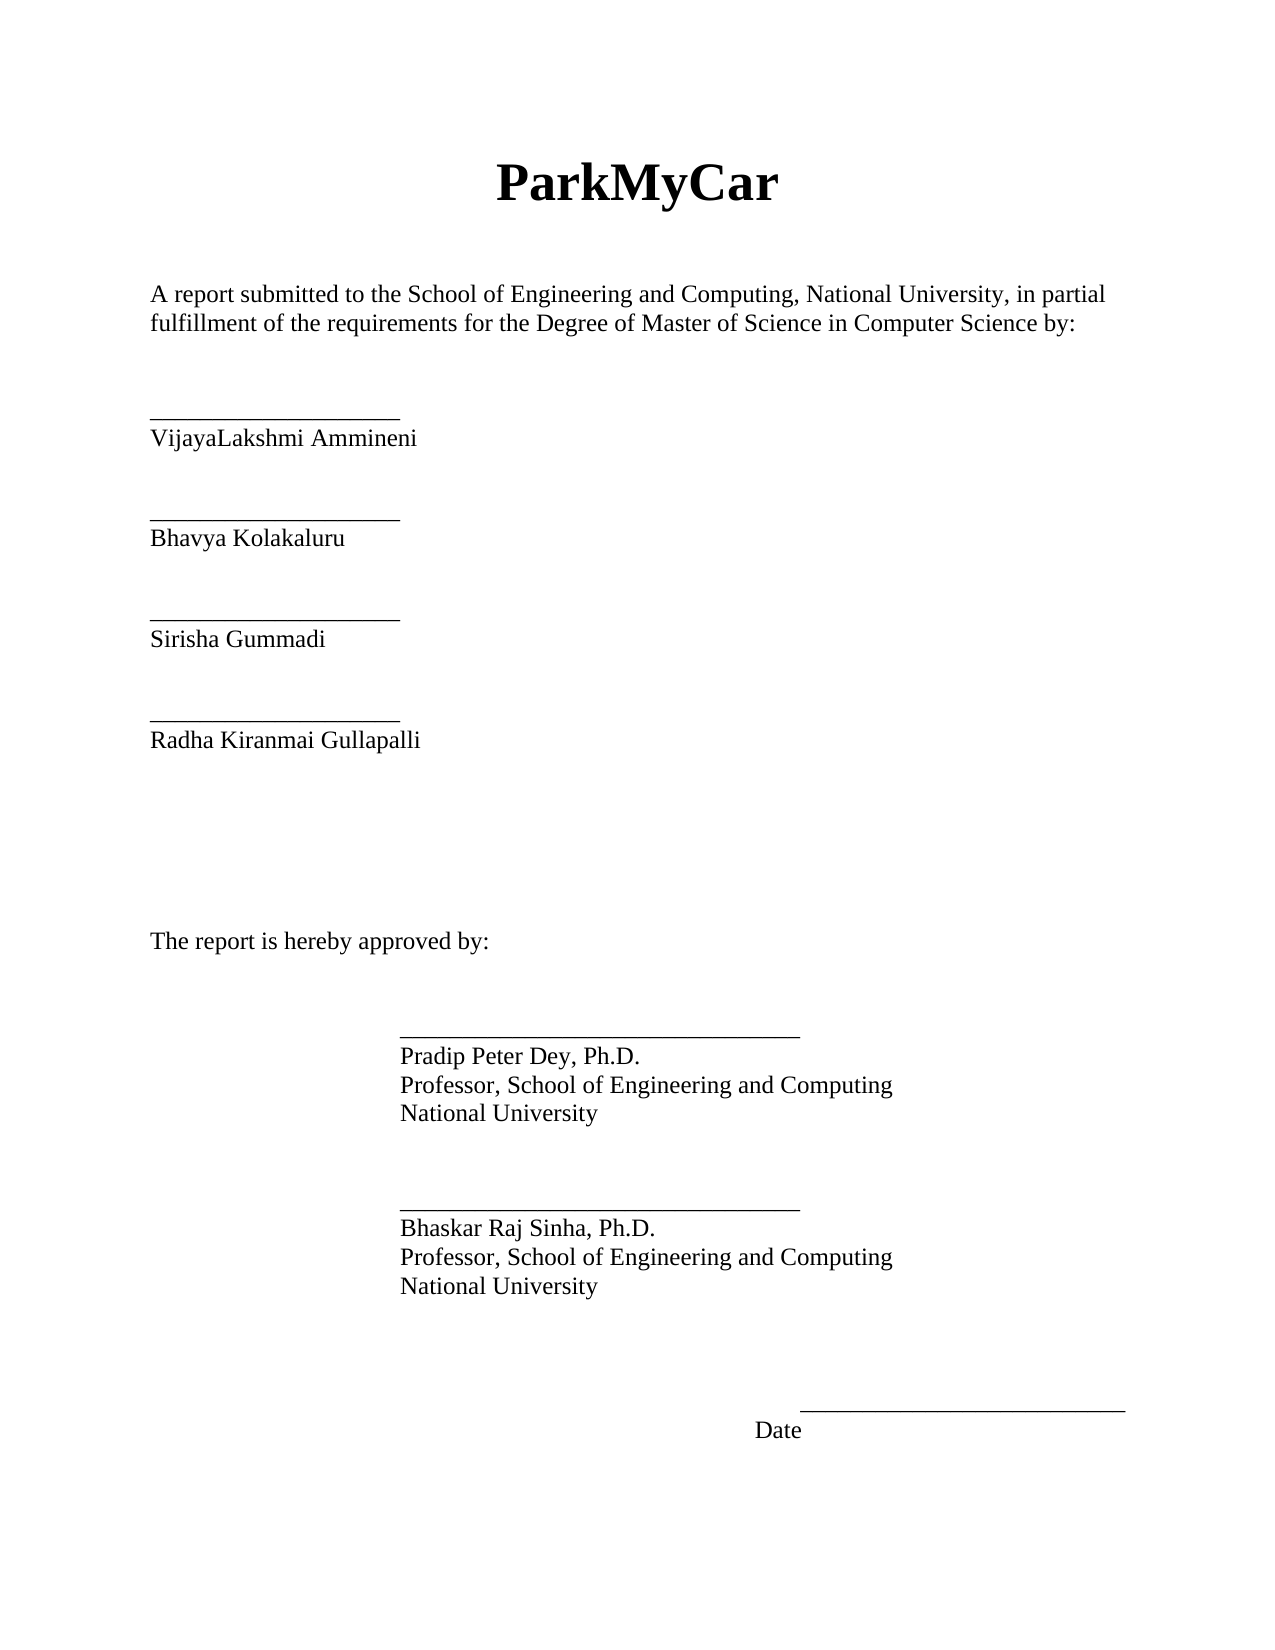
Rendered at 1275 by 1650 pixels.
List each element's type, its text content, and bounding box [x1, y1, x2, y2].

text Radha Kiranmai Gullapalli [150, 725, 1125, 753]
text ____________________ [150, 394, 1125, 423]
text Professor, School of Engineering and Computing [150, 1070, 1125, 1098]
text Date [150, 1415, 1125, 1443]
subtitle ParkMyCar [150, 150, 1125, 212]
text ____________________ [150, 595, 1125, 624]
text ____________________ [150, 495, 1125, 523]
text Sirisha Gummadi [150, 624, 1125, 653]
text Bhavya Kolakaluru [150, 523, 1125, 552]
text VijayaLakshmi Ammineni [150, 423, 1125, 452]
text Pradip Peter Dey, Ph.D. [150, 1041, 1125, 1070]
text Professor, School of Engineering and Computing [150, 1242, 1125, 1271]
text National University [150, 1098, 1125, 1127]
text National University [150, 1271, 1125, 1300]
text The report is hereby approved by: [150, 926, 1125, 955]
text ________________________________ [150, 1185, 1125, 1213]
text ____________________ [150, 696, 1125, 725]
text A report submitted to the School of Engineering and Computing, National University, in partial fulfillment of the requirements for the Degree of Master of Science in Computer Science by: [150, 279, 1125, 337]
text __________________________ [150, 1386, 1125, 1415]
text Bhaskar Raj Sinha, Ph.D. [150, 1213, 1125, 1242]
text ________________________________ [150, 1012, 1125, 1041]
